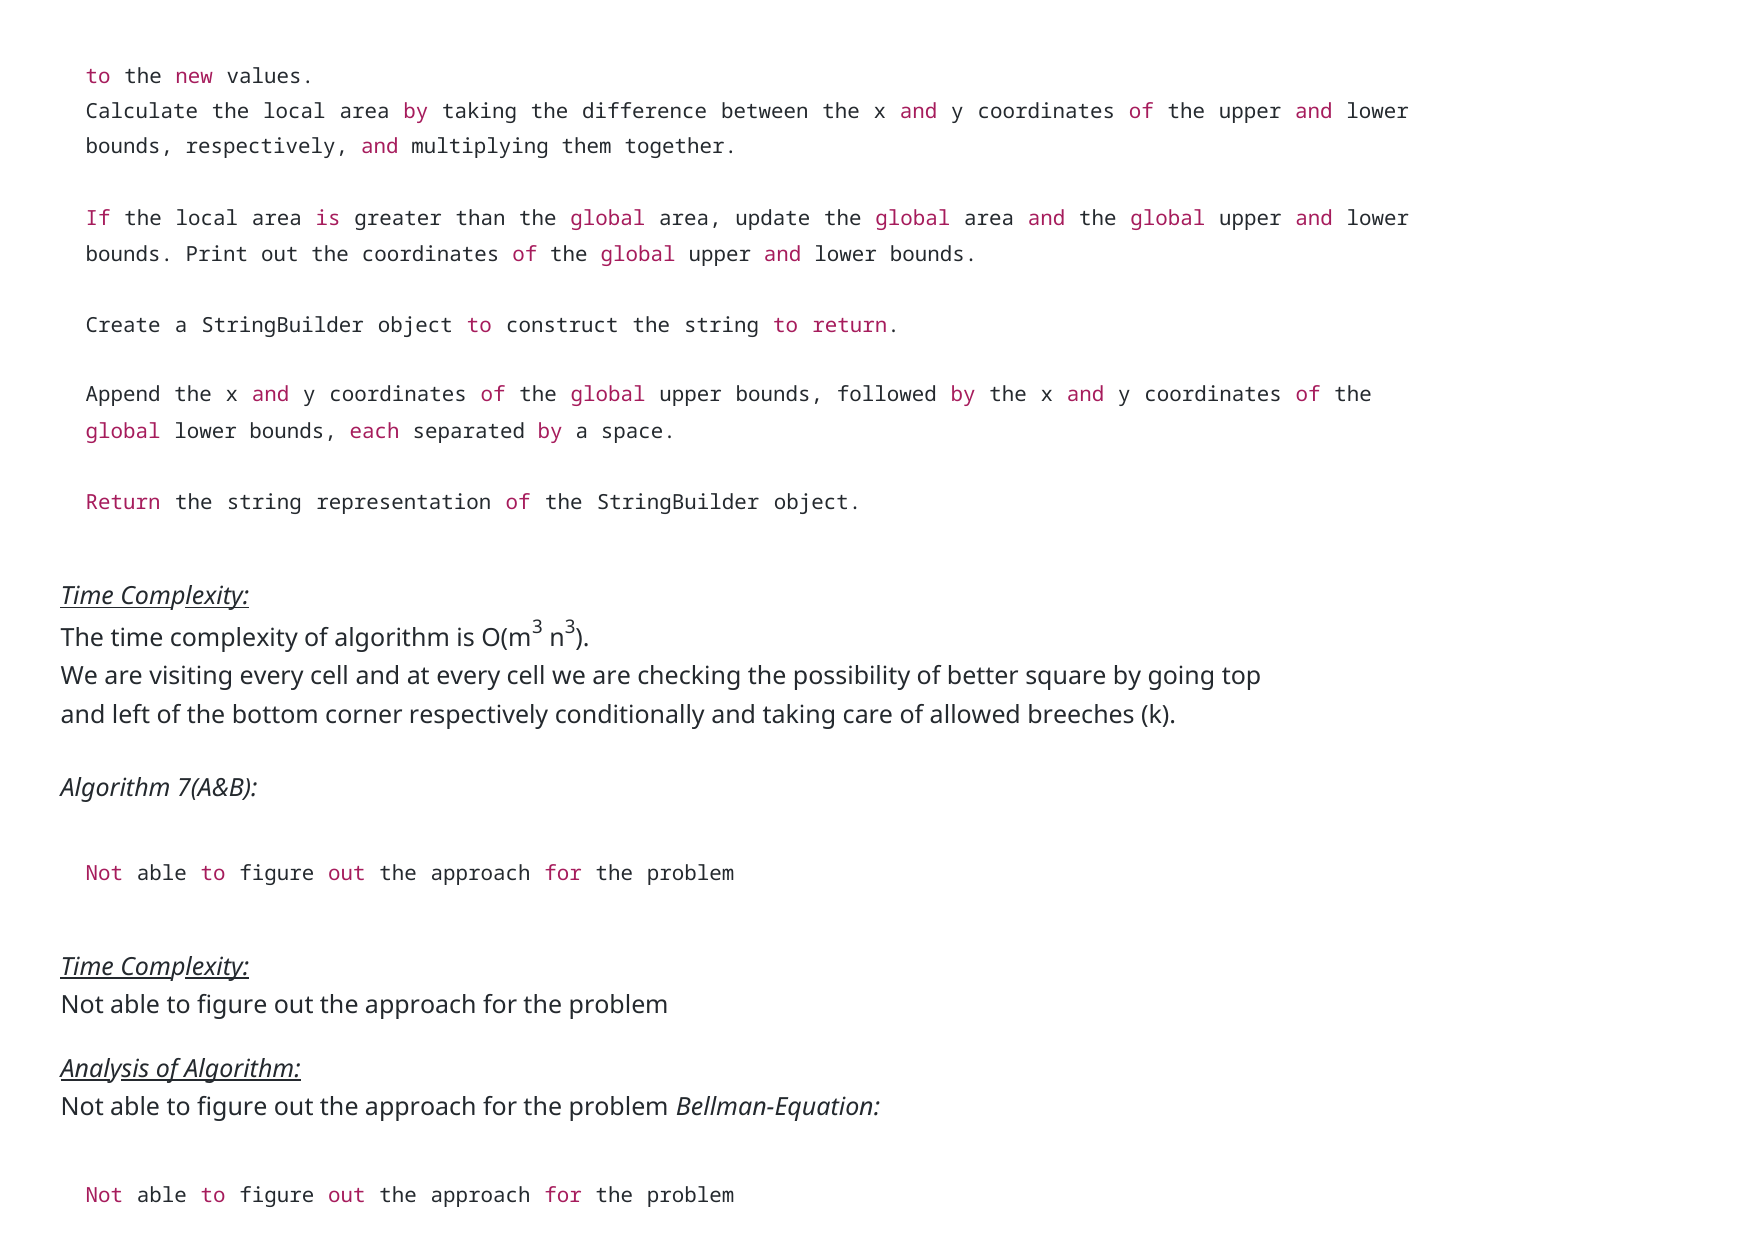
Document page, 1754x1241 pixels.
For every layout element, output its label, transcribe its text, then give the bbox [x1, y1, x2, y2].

text Calculate the local area by taking the difference between the x and y coordinates of the upper and lower bounds, respectively, and multiplying them together. [85, 96, 1506, 159]
text Not able to figure out the approach for the problem [85, 1180, 1506, 1208]
text The time complexity of algorithm is O(m3 n3). [60, 613, 1506, 653]
text to the new values. [85, 61, 1506, 89]
text Append the x and y coordinates of the global upper bounds, followed by the x and y coordinates of the global lower bounds, each separated by a space. [85, 379, 1419, 444]
text Not able to figure out the approach for the problem Bellman-Equation: [60, 1089, 1506, 1123]
text Time Complexity: [60, 948, 1506, 983]
text Not able to figure out the approach for the problem [85, 858, 1506, 886]
text Create a StringBuilder object to construct the string to return. [85, 310, 1506, 339]
text If the local area is greater than the global area, update the global area and the global upper and lower bounds. Print out the coordinates of the global upper and lower bounds. [85, 203, 1419, 268]
text We are visiting every cell and at every cell we are checking the possibility of better square by going top and left of the bottom corner respectively conditionally and taking care of allowed breeches (k). [60, 658, 1287, 730]
text Time Complexity: [60, 578, 1506, 612]
text Not able to figure out the approach for the problem [60, 987, 1506, 1021]
text Algorithm 7(A&B): [60, 770, 1506, 804]
text Return the string representation of the StringBuilder object. [85, 487, 1506, 515]
text Analysis of Algorithm: [60, 1050, 1506, 1084]
